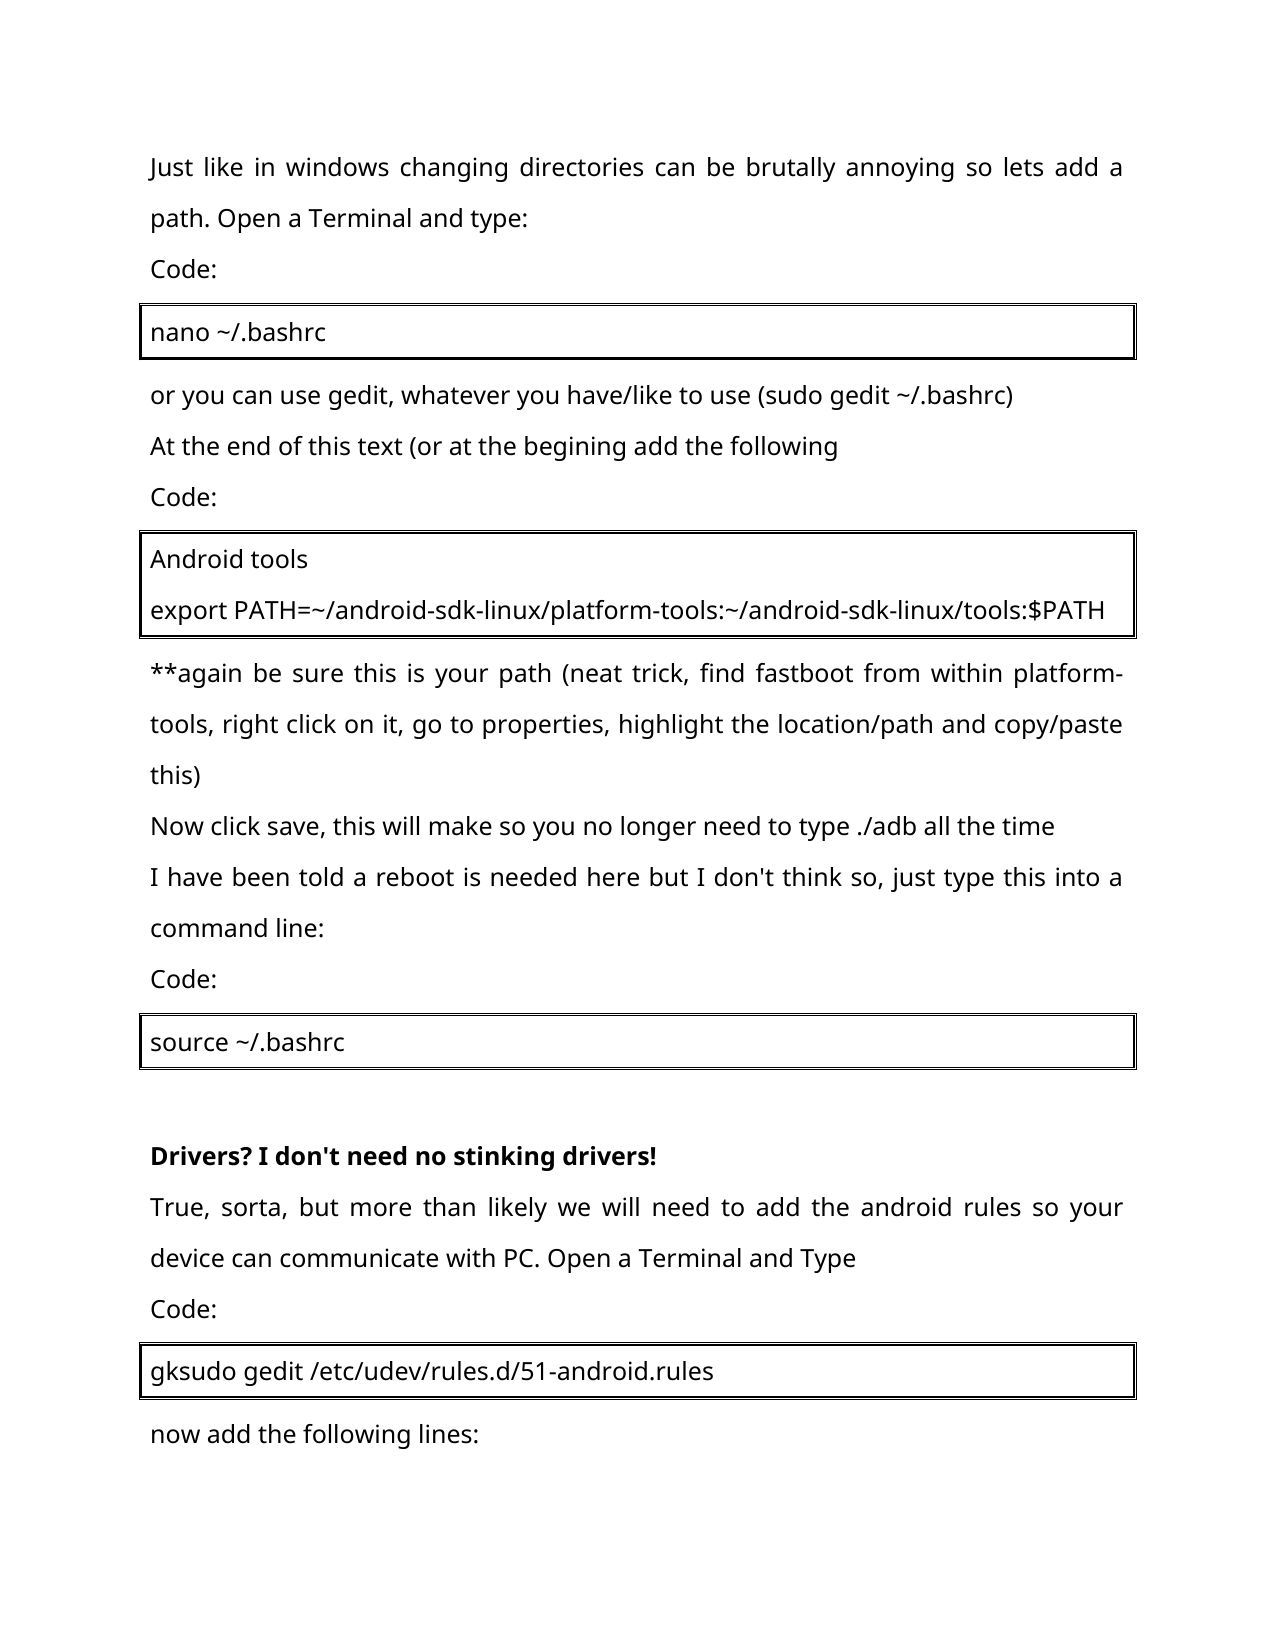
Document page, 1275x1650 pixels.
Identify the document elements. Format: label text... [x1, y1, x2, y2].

text Drivers? I don't need no stinking drivers! [150, 1138, 1125, 1172]
text I have been told a reboot is needed here but I don't think so, just type this into a command line: [150, 860, 1125, 945]
text Now click save, this will make so you no longer need to type ./adb all the time [150, 809, 1125, 843]
text now add the following lines: [150, 1416, 1125, 1451]
text source ~/.bashrc [142, 1016, 1133, 1067]
text Code: [150, 252, 1125, 286]
text or you can use gedit, whatever you have/like to use (sudo gedit ~/.bashrc) [150, 377, 1125, 411]
text gksudo gedit /etc/udev/rules.d/51-android.rules [142, 1346, 1133, 1396]
text nano ~/.bashrc [142, 306, 1133, 357]
text True, sorta, but more than likely we will need to add the android rules so your device can communicate with PC. Open a Terminal and Type [150, 1189, 1125, 1274]
text Android tools [142, 534, 1133, 576]
text Code: [150, 479, 1125, 513]
text Just like in windows changing directories can be brutally annoying so lets add a path. Open a Terminal and type: [150, 150, 1125, 235]
text export PATH=~/android-sdk-linux/platform-tools:~/android-sdk-linux/tools:$PATH [142, 581, 1133, 635]
text At the end of this text (or at the begining add the following [150, 428, 1125, 462]
text Code: [150, 1291, 1125, 1325]
text **again be sure this is your path (neat trick, find fastboot from within platform-tools, right click on it, go to properties, highlight the location/path and copy/paste this) [150, 656, 1125, 792]
text Code: [150, 962, 1125, 996]
